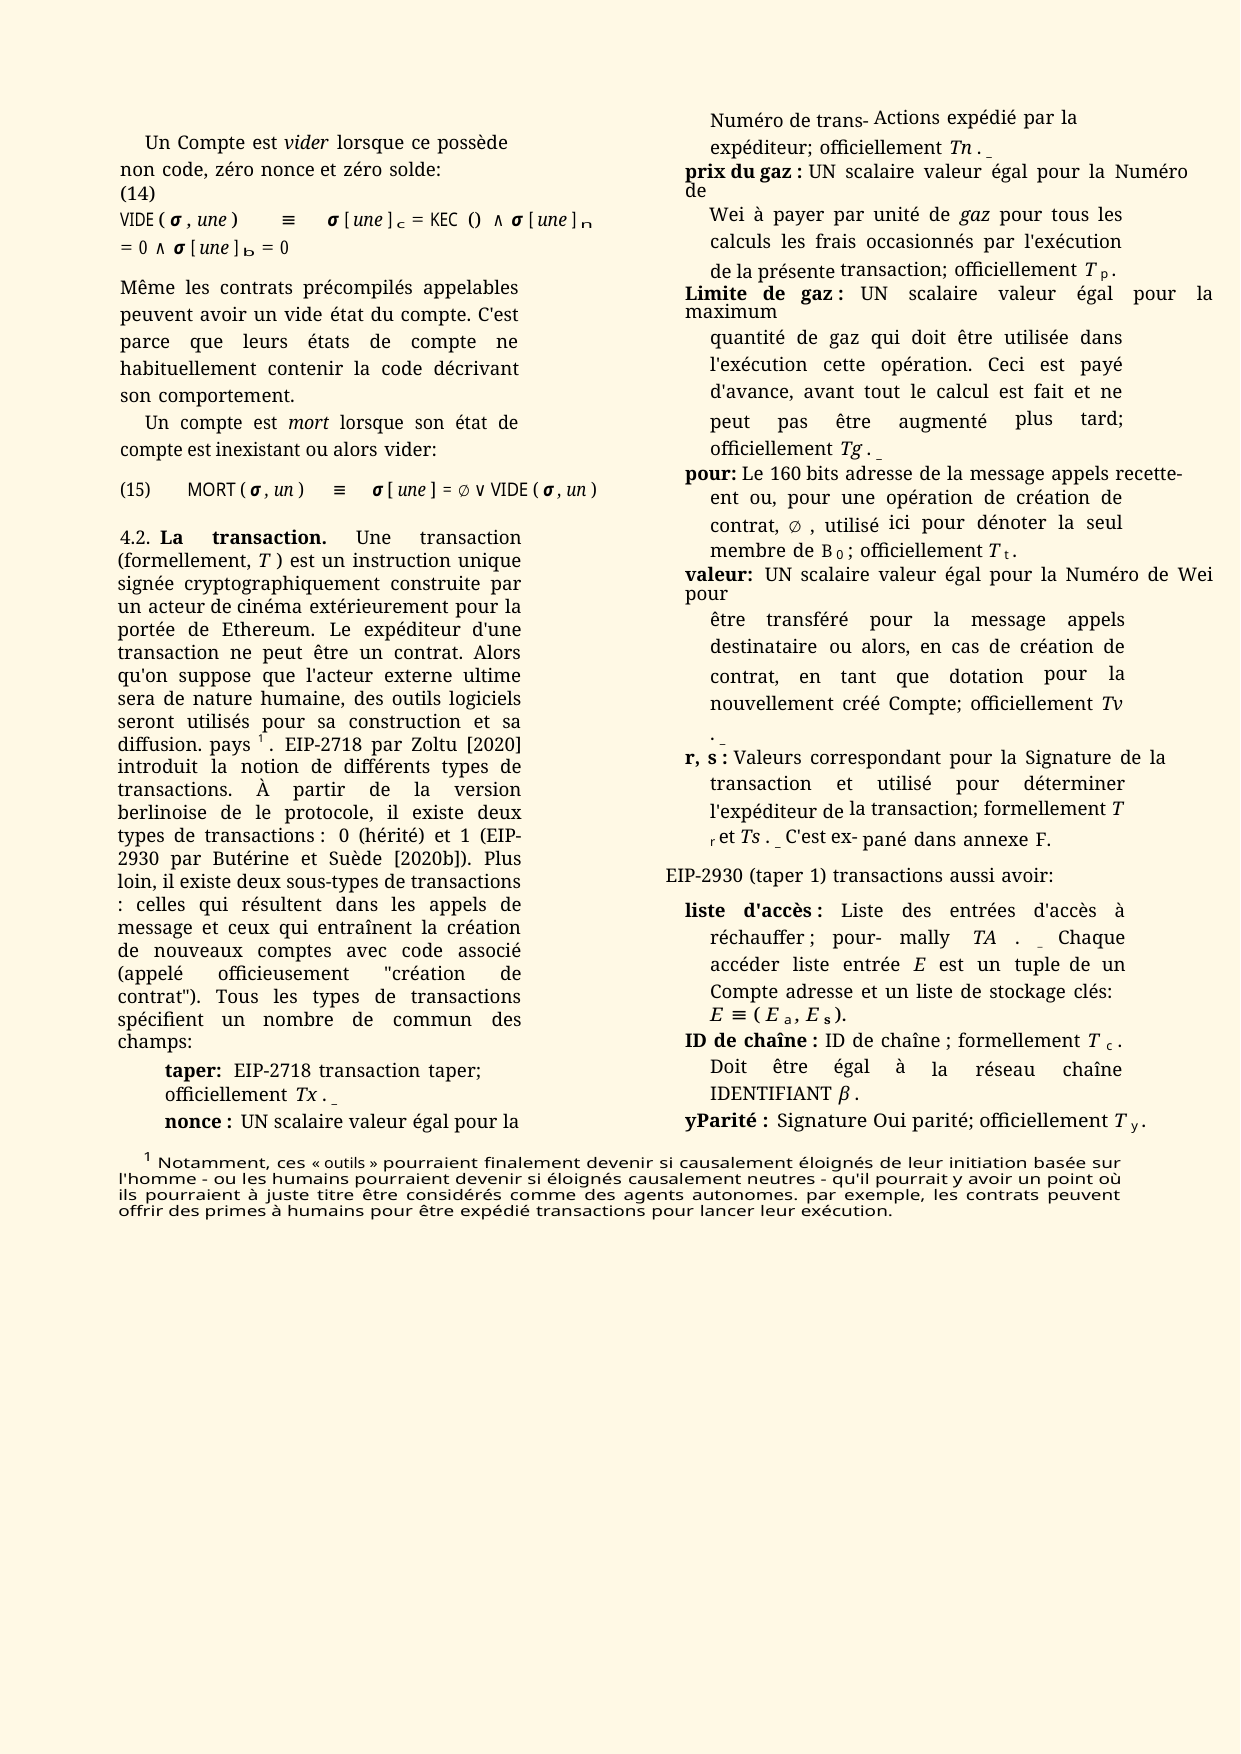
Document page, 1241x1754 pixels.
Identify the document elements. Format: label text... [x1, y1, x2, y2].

text 1 Notamment, ces « outils » pourraient finalement devenir si causalement éloignés de leur initiation basée sur l'homme - ou les humains pourraient devenir si éloignés causalement neutres - qu'il pourrait y avoir un point où ils pourraient à juste titre être considérés comme des agents autonomes. par exemple, les contrats peuvent offrir des primes à humains pour être expédié transactions pour lancer leur exécution. [118, 1153, 1122, 1221]
text ID de chaîne : ID de chaîne ; formellement T c . Doit être égal à la réseau chaîne IDENTIFIANT β . [685, 1029, 1122, 1106]
text nonce : UN scalaire valeur égal pour la Numéro de trans- Actions expédié par la expéditeur; officiellement Tn . _ [164, 1109, 522, 1134]
text Wei à payer par unité de gaz pour tous les calculs les frais occasionnés par l'exécution de la présente transaction; officiellement T p . [709, 202, 1122, 284]
text (14) [120, 184, 609, 204]
text VIDE ( σ , une ) ≡ σ [ une ] c = KEC () ∧ σ [ une ] n = 0 ∧ σ [ une ] b = 0 [120, 204, 609, 260]
text E ≡ ( E a , E s ). [710, 1005, 1213, 1029]
text Un Compte est vider lorsque ce possède non code, zéro nonce et zéro solde: [120, 130, 518, 182]
text Même les contrats précompilés appelables peuvent avoir un vide état du compte. C'est parce que leurs états de compte ne habituellement contenir la code décrivant son comportement. [120, 274, 519, 407]
text ent ou, pour une opération de création de contrat, ∅ , utilisé ici pour dénoter la seul membre de B 0 ; officiellement T t . [710, 485, 1123, 565]
text transaction et utilisé pour déterminer l'expéditeur de la transaction; formellement T r et Ts . _ C'est ex- pané dans annexe F. [710, 770, 1126, 852]
list La transaction. Une transaction (formellement, T ) est un instruction unique signée cryptographiquement construite par un acteur de cinéma extérieurement pour la portée de Ethereum. Le expéditeur d'une transaction ne peut être un contrat. Alors qu'on suppose que l'acteur externe ultime sera de nature humaine, des outils logiciels seront utilisés pour sa construction et sa diffusion. pays 1 . EIP-2718 par Zoltu [2020] introduit la notion de différents types de transactions. À partir de la version berlinoise de le protocole, il existe deux types de transactions : 0 (hérité) et 1 (EIP-2930 par Butérine et Suède [2020b]). Plus loin, il existe deux sous-types de transactions : celles qui résultent dans les appels de message et ceux qui entraînent la création de nouveaux comptes avec code associé (appelé officieusement "création de contrat"). Tous les types de transactions spécifient un nombre de commun des champs: [117, 526, 522, 1053]
text Un compte est mort lorsque son état de compte est inexistant ou alors vider: [120, 409, 519, 461]
text EIP-2930 (taper 1) transactions aussi avoir: [665, 862, 1213, 887]
text pour: Le 160 bits adresse de la message appels recette- [685, 465, 1213, 484]
text r, s : Valeurs correspondant pour la Signature de la [685, 750, 1213, 768]
text quantité de gaz qui doit être utilisée dans l'exécution cette opération. Ceci est payé d'avance, avant tout le calcul est fait et ne peut pas être augmenté plus tard; officiellement Tg . _ [710, 324, 1123, 463]
text yParité : Signature Oui parité; officiellement T y . [685, 1107, 1213, 1135]
text taper: EIP-2718 transaction taper; officiellement Tx . _ [164, 1062, 609, 1109]
text valeur: UN scalaire valeur égal pour la Numéro de Wei pour [685, 565, 1213, 605]
text Limite de gaz : UN scalaire valeur égal pour la maximum [685, 286, 1213, 323]
text nonce : UN scalaire valeur égal pour la Numéro de trans- Actions expédié par la expéditeur; officiellement Tn . _ [685, 104, 1126, 162]
text prix du gaz : UN scalaire valeur égal pour la Numéro de [685, 164, 1213, 201]
text (15) MORT ( σ , un ) ≡ σ [ une ] = ∅ ∨ VIDE ( σ , un ) [120, 476, 609, 502]
text liste d'accès : Liste des entrées d'accès à réchauffer ; pour- mally TA . _ Chaque accéder liste entrée E est un tuple de un Compte adresse et un liste de stockage clés: [685, 897, 1126, 1004]
text être transféré pour la message appels destinataire ou alors, en cas de création de contrat, en tant que dotation pour la nouvellement créé Compte; officiellement Tv . _ [710, 606, 1125, 748]
